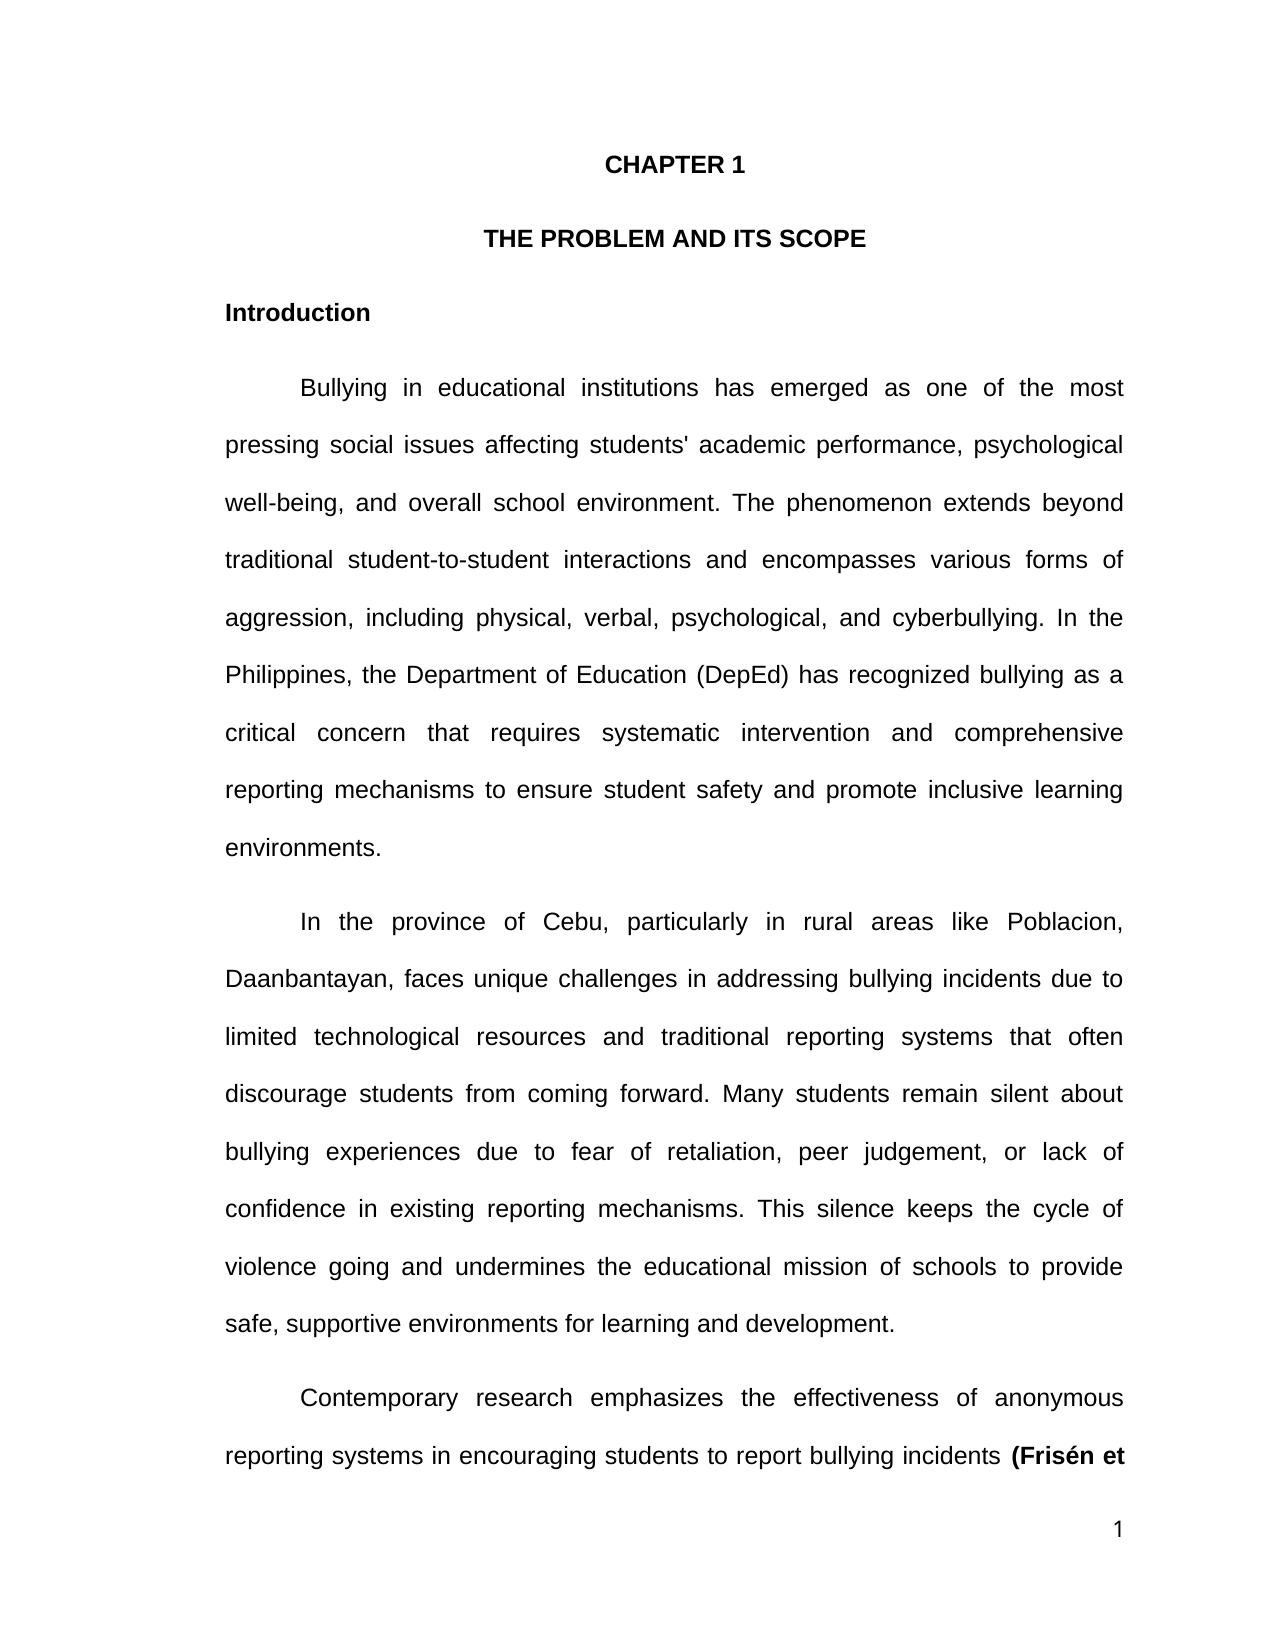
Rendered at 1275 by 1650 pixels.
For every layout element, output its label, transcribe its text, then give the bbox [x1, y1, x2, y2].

text THE PROBLEM AND ITS SCOPE [225, 224, 1125, 253]
text Bullying in educational institutions has emerged as one of the most pressing social issues affecting students' academic performance, psychological well-being, and overall school environment. The phenomenon extends beyond traditional student-to-student interactions and encompasses various forms of aggression, including physical, verbal, psychological, and cyberbullying. In the Philippines, the Department of Education (DepEd) has recognized bullying as a critical concern that requires systematic intervention and comprehensive reporting mechanisms to ensure student safety and promote inclusive learning environments. [225, 372, 1125, 861]
text In the province of Cebu, particularly in rural areas like Poblacion, Daanbantayan, faces unique challenges in addressing bullying incidents due to limited technological resources and traditional reporting systems that often discourage students from coming forward. Many students remain silent about bullying experiences due to fear of retaliation, peer judgement, or lack of confidence in existing reporting mechanisms. This silence keeps the cycle of violence going and undermines the educational mission of schools to provide safe, supportive environments for learning and development. [225, 907, 1125, 1338]
text CHAPTER 1 [225, 150, 1125, 179]
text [225, 1383, 1125, 1469]
text Introduction [225, 298, 1125, 327]
